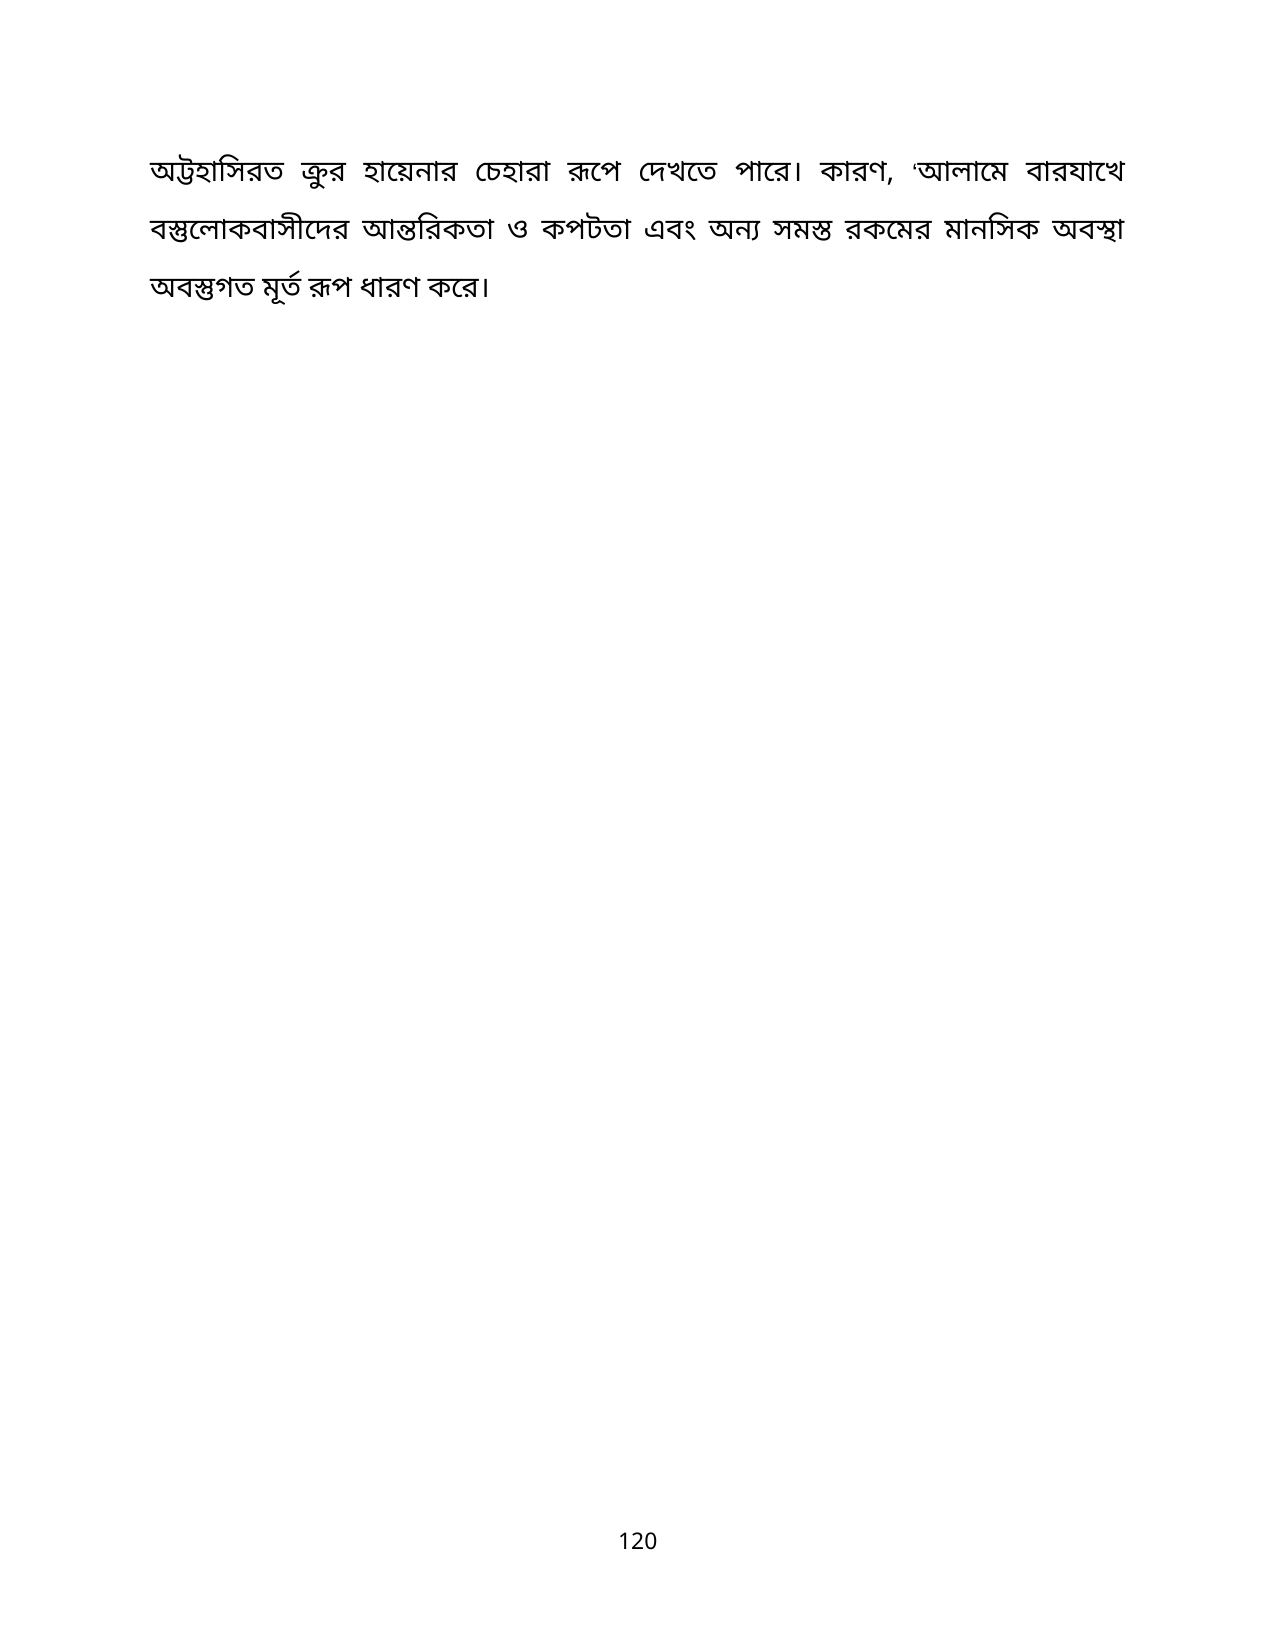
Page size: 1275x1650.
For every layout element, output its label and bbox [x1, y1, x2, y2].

text [150, 150, 1125, 309]
